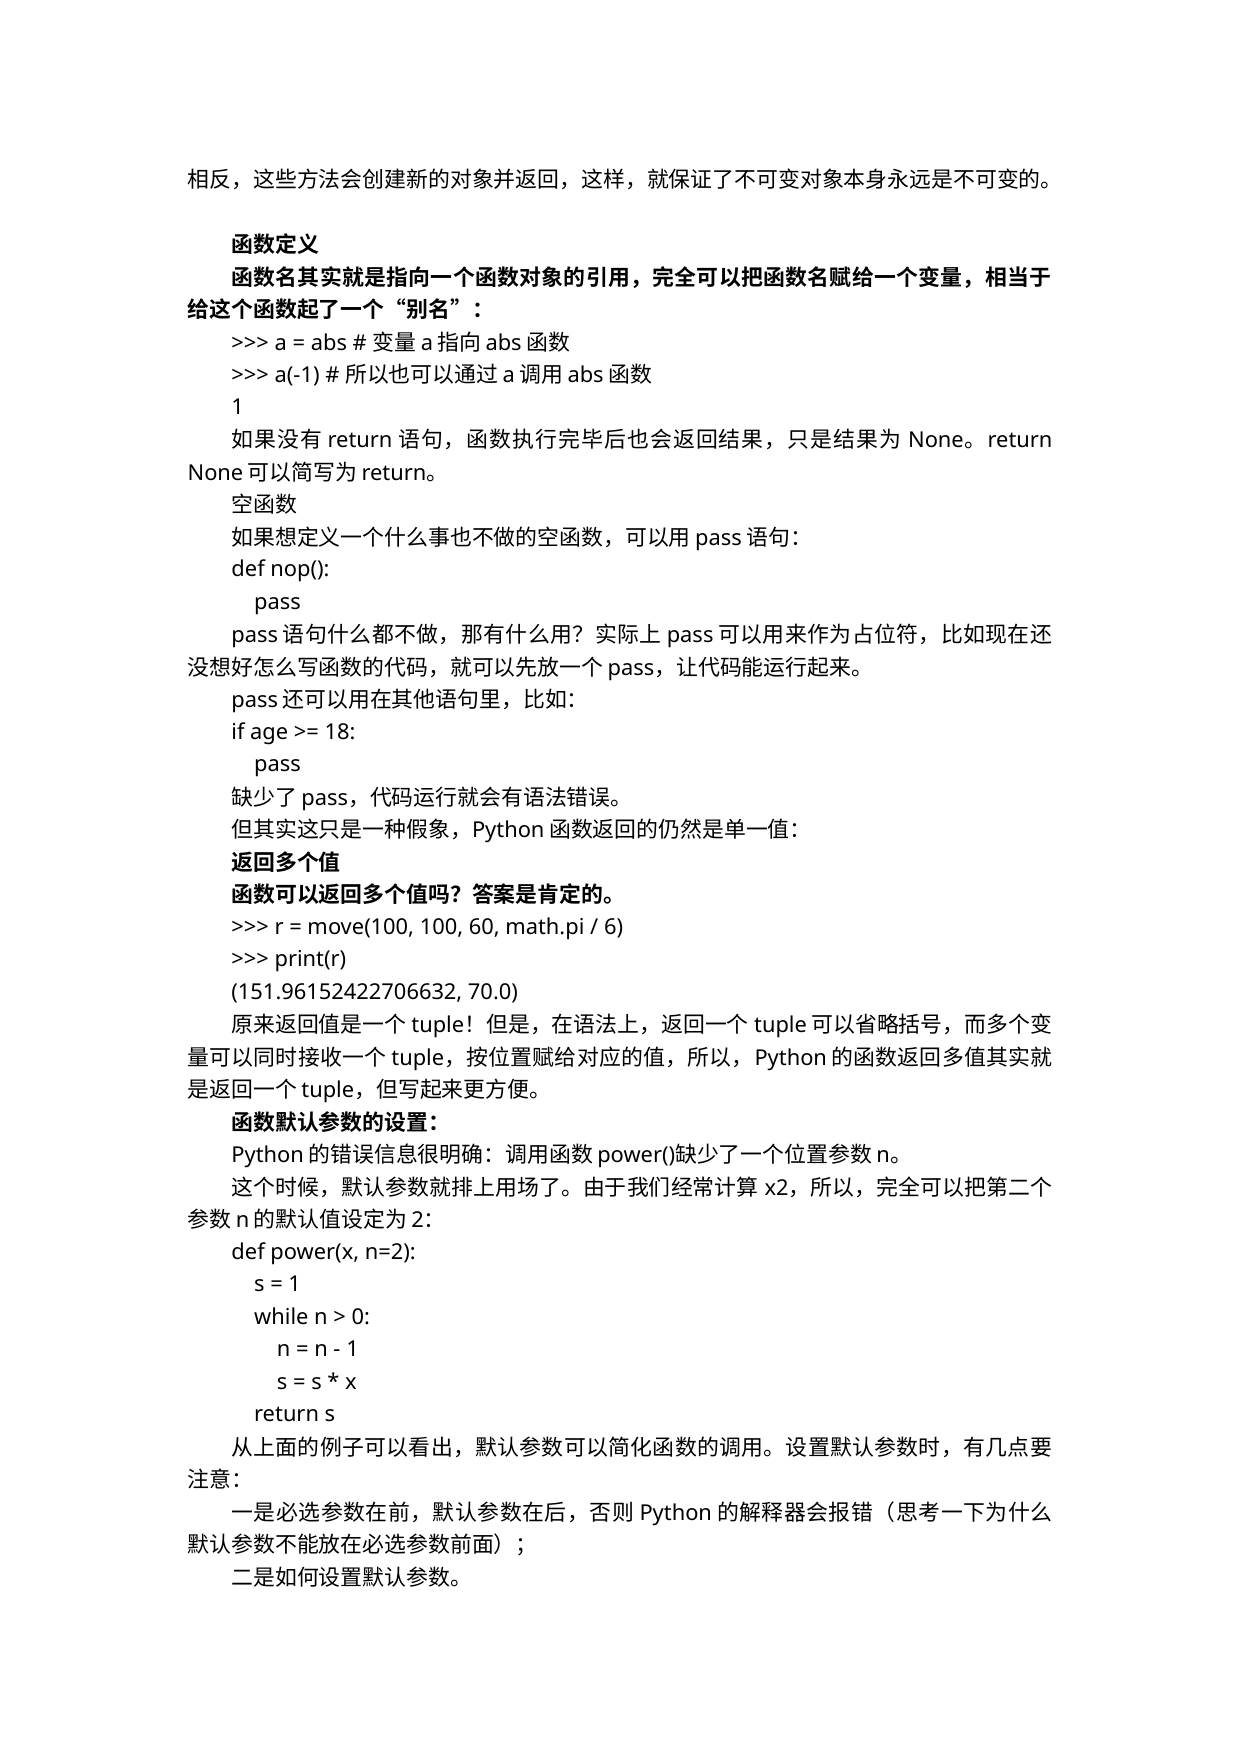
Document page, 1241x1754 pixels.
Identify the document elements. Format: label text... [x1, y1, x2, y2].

text n = n - 1 [187, 1332, 1053, 1364]
text 函数定义 [187, 227, 1053, 259]
text Python的错误信息很明确：调用函数power()缺少了一个位置参数n。 [187, 1137, 1053, 1169]
text 一是必选参数在前，默认参数在后，否则Python的解释器会报错（思考一下为什么默认参数不能放在必选参数前面）； [187, 1494, 1053, 1559]
text 函数名其实就是指向一个函数对象的引用，完全可以把函数名赋给一个变量，相当于给这个函数起了一个“别名”： [187, 259, 1053, 324]
text def nop(): [187, 552, 1053, 584]
text 缺少了pass，代码运行就会有语法错误。 [187, 779, 1053, 812]
text 从上面的例子可以看出，默认参数可以简化函数的调用。设置默认参数时，有几点要注意： [187, 1429, 1053, 1494]
text (151.96152422706632, 70.0) [187, 974, 1053, 1007]
text 这个时候，默认参数就排上用场了。由于我们经常计算x2，所以，完全可以把第二个参数n的默认值设定为2： [187, 1169, 1053, 1234]
text pass [187, 747, 1053, 779]
text pass [187, 584, 1053, 617]
text 但其实这只是一种假象，Python函数返回的仍然是单一值： [187, 812, 1053, 844]
text 如果没有return语句，函数执行完毕后也会返回结果，只是结果为None。return None可以简写为return。 [187, 422, 1053, 487]
text def power(x, n=2): [187, 1234, 1053, 1267]
text 二是如何设置默认参数。 [187, 1559, 1053, 1592]
text 如果想定义一个什么事也不做的空函数，可以用pass语句： [187, 519, 1053, 552]
text 1 [187, 389, 1053, 422]
text return s [187, 1397, 1053, 1429]
text >>> print(r) [187, 942, 1053, 974]
text >>> a = abs # 变量a指向abs函数 [187, 324, 1053, 357]
text 原来返回值是一个tuple！但是，在语法上，返回一个tuple可以省略括号，而多个变量可以同时接收一个tuple，按位置赋给对应的值，所以，Python的函数返回多值其实就是返回一个tuple，但写起来更方便。 [187, 1007, 1053, 1104]
text 空函数 [187, 487, 1053, 519]
text pass还可以用在其他语句里，比如： [187, 682, 1053, 714]
text pass语句什么都不做，那有什么用？实际上pass可以用来作为占位符，比如现在还没想好怎么写函数的代码，就可以先放一个pass，让代码能运行起来。 [187, 617, 1053, 682]
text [187, 162, 1053, 194]
text 函数可以返回多个值吗？答案是肯定的。 [187, 877, 1053, 909]
text while n > 0: [187, 1299, 1053, 1332]
text >>> r = move(100, 100, 60, math.pi / 6) [187, 909, 1053, 942]
text 函数默认参数的设置： [187, 1104, 1053, 1137]
text s = s * x [187, 1364, 1053, 1397]
text if age >= 18: [187, 714, 1053, 747]
text >>> a(-1) # 所以也可以通过a调用abs函数 [187, 357, 1053, 389]
text 返回多个值 [187, 844, 1053, 877]
text s = 1 [187, 1267, 1053, 1299]
